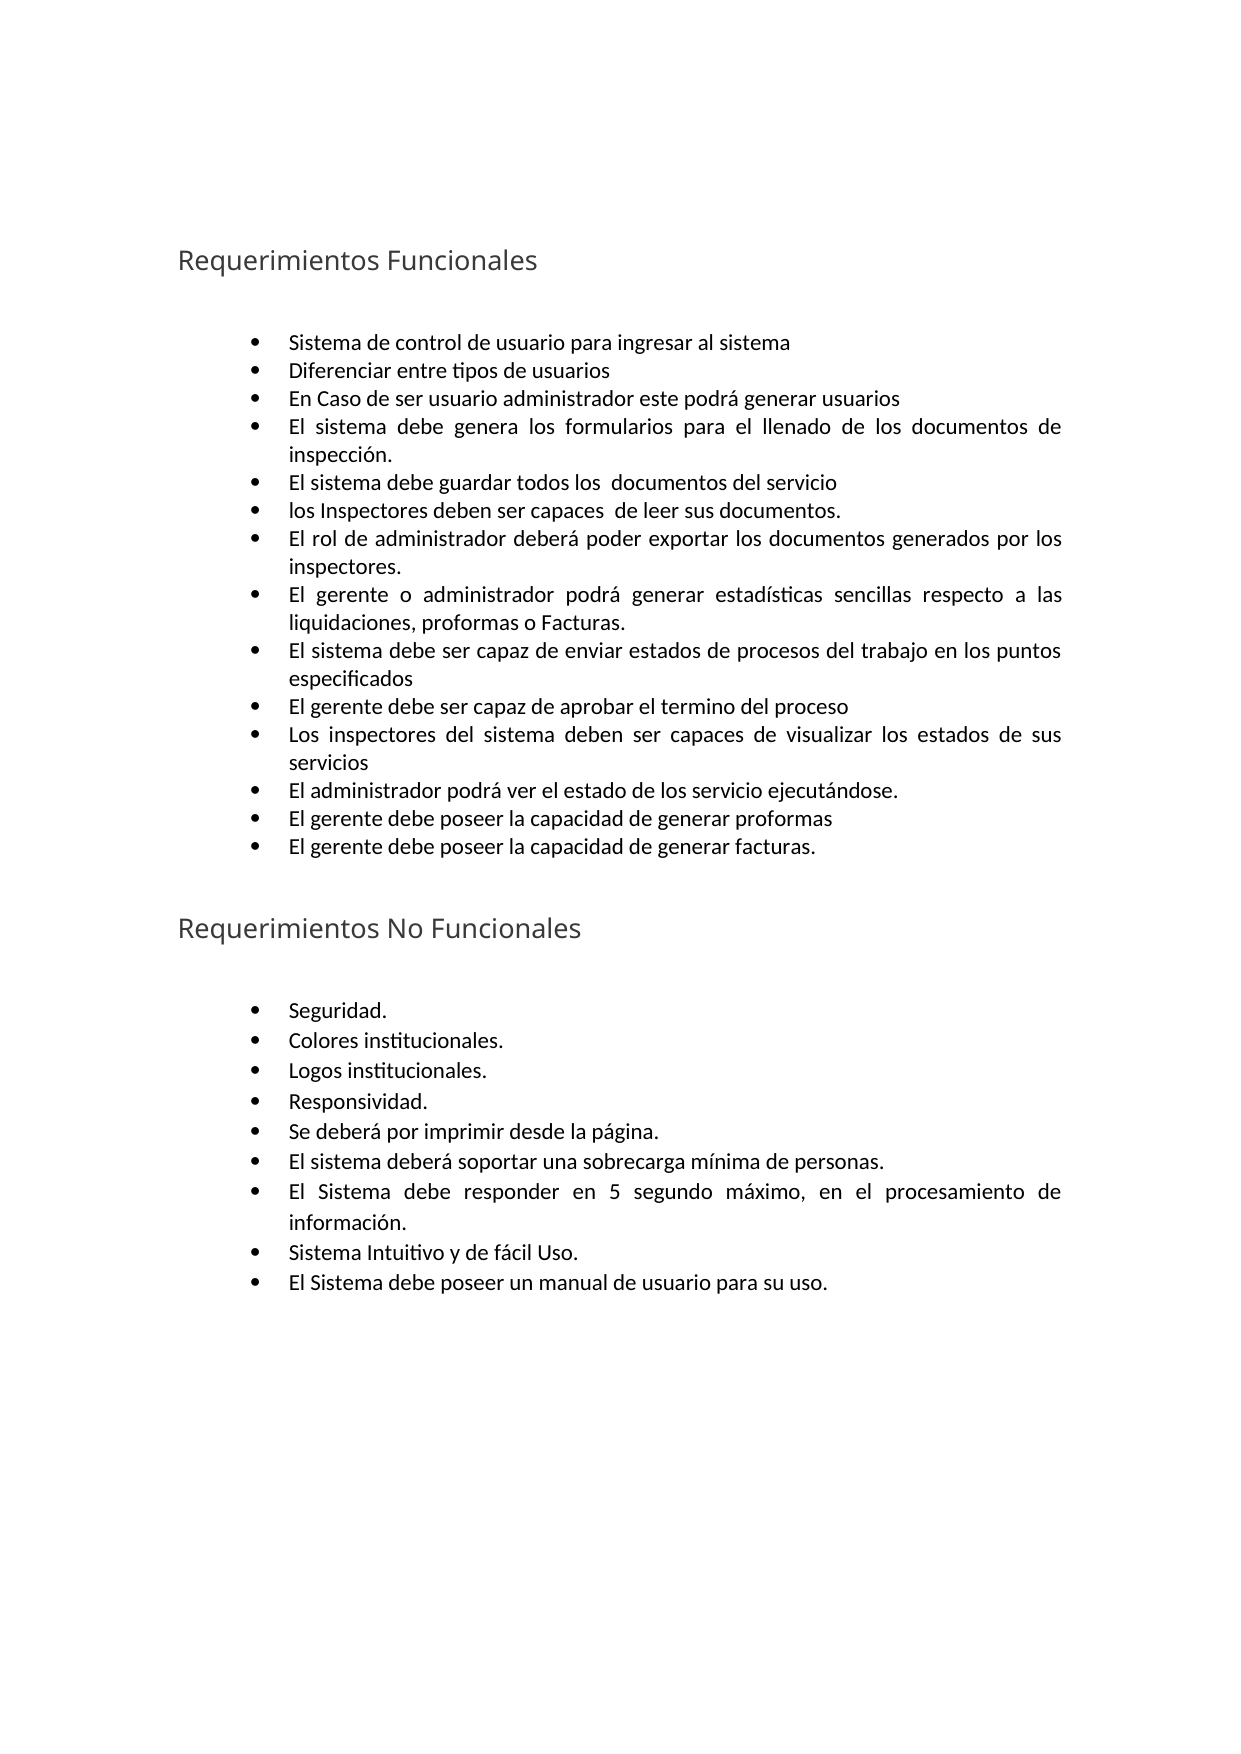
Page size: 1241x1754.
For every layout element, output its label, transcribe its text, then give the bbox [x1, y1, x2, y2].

list Logos institucionales. [251, 1057, 1063, 1084]
list los Inspectores deben ser capaces de leer sus documentos. [251, 496, 1063, 524]
list El gerente debe poseer la capacidad de generar facturas. [251, 832, 1063, 860]
list Diferenciar entre tipos de usuarios [251, 356, 1063, 384]
list Responsividad. [251, 1087, 1063, 1115]
list El sistema debe ser capaz de enviar estados de procesos del trabajo en los puntos especificados [251, 636, 1063, 692]
list En Caso de ser usuario administrador este podrá generar usuarios [251, 384, 1063, 412]
list El gerente debe ser capaz de aprobar el termino del proceso [251, 692, 1063, 720]
list Colores institucionales. [251, 1026, 1063, 1054]
subtitle Requerimientos No Funcionales [177, 909, 1063, 946]
subtitle Requerimientos Funcionales [177, 241, 1063, 278]
list Seguridad. [251, 996, 1063, 1024]
list Los inspectores del sistema deben ser capaces de visualizar los estados de sus servicios [251, 720, 1063, 776]
list Se deberá por imprimir desde la página. [251, 1117, 1063, 1145]
list El gerente debe poseer la capacidad de generar proformas [251, 804, 1063, 832]
list El sistema debe genera los formularios para el llenado de los documentos de inspección. [251, 412, 1063, 468]
list El sistema debe guardar todos los documentos del servicio [251, 468, 1063, 496]
list El sistema deberá soportar una sobrecarga mínima de personas. [251, 1147, 1063, 1175]
list Sistema de control de usuario para ingresar al sistema [251, 328, 1063, 356]
list El Sistema debe responder en 5 segundo máximo, en el procesamiento de información. [251, 1177, 1063, 1236]
list El rol de administrador deberá poder exportar los documentos generados por los inspectores. [251, 524, 1063, 580]
list El gerente o administrador podrá generar estadísticas sencillas respecto a las liquidaciones, proformas o Facturas. [251, 580, 1063, 636]
list Sistema Intuitivo y de fácil Uso. [251, 1238, 1063, 1266]
list El administrador podrá ver el estado de los servicio ejecutándose. [251, 776, 1063, 804]
list El Sistema debe poseer un manual de usuario para su uso. [251, 1268, 1063, 1296]
